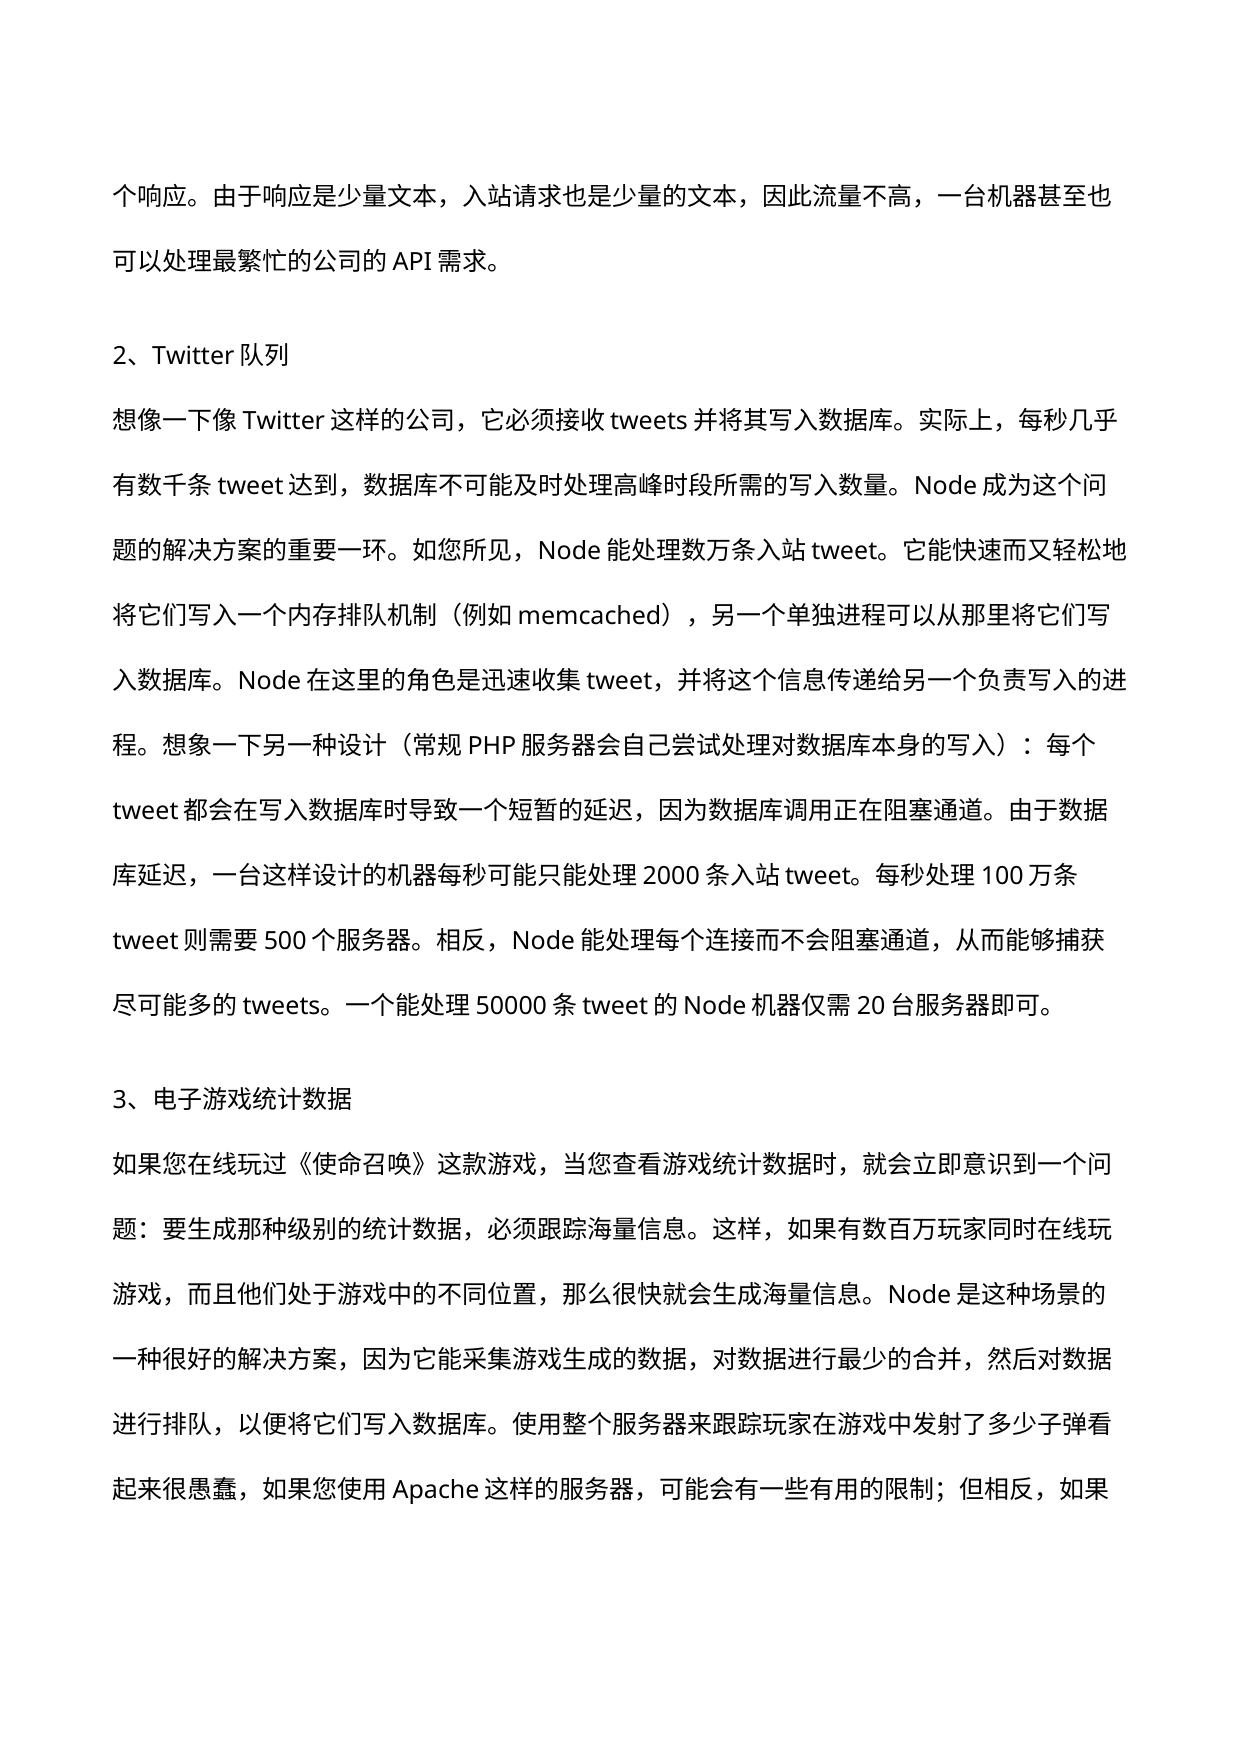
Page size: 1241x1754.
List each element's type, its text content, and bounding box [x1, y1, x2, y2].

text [112, 162, 1128, 292]
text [112, 1065, 1128, 1520]
text 2、Twitter队列 想像一下像Twitter这样的公司，它必须接收tweets并将其写入数据库。实际上，每秒几乎有数千条tweet达到，数据库不可能及时处理高峰时段所需的写入数量。Node成为这个问题的解决方案的重要一环。如您所见，Node能处理数万条入站tweet。它能快速而又轻松地将它们写入一个内存排队机制（例如memcached），另一个单独进程可以从那里将它们写入数据库。Node在这里的角色是迅速收集tweet，并将这个信息传递给另一个负责写入的进程。想象一下另一种设计（常规PHP服务器会自己尝试处理对数据库本身的写入）：每个tweet都会在写入数据库时导致一个短暂的延迟，因为数据库调用正在阻塞通道。由于数据库延迟，一台这样设计的机器每秒可能只能处理2000条入站tweet。每秒处理100万条tweet则需要500个服务器。相反，Node能处理每个连接而不会阻塞通道，从而能够捕获尽可能多的tweets。一个能处理50000条tweet的Node机器仅需20台服务器即可。 [112, 321, 1128, 1036]
